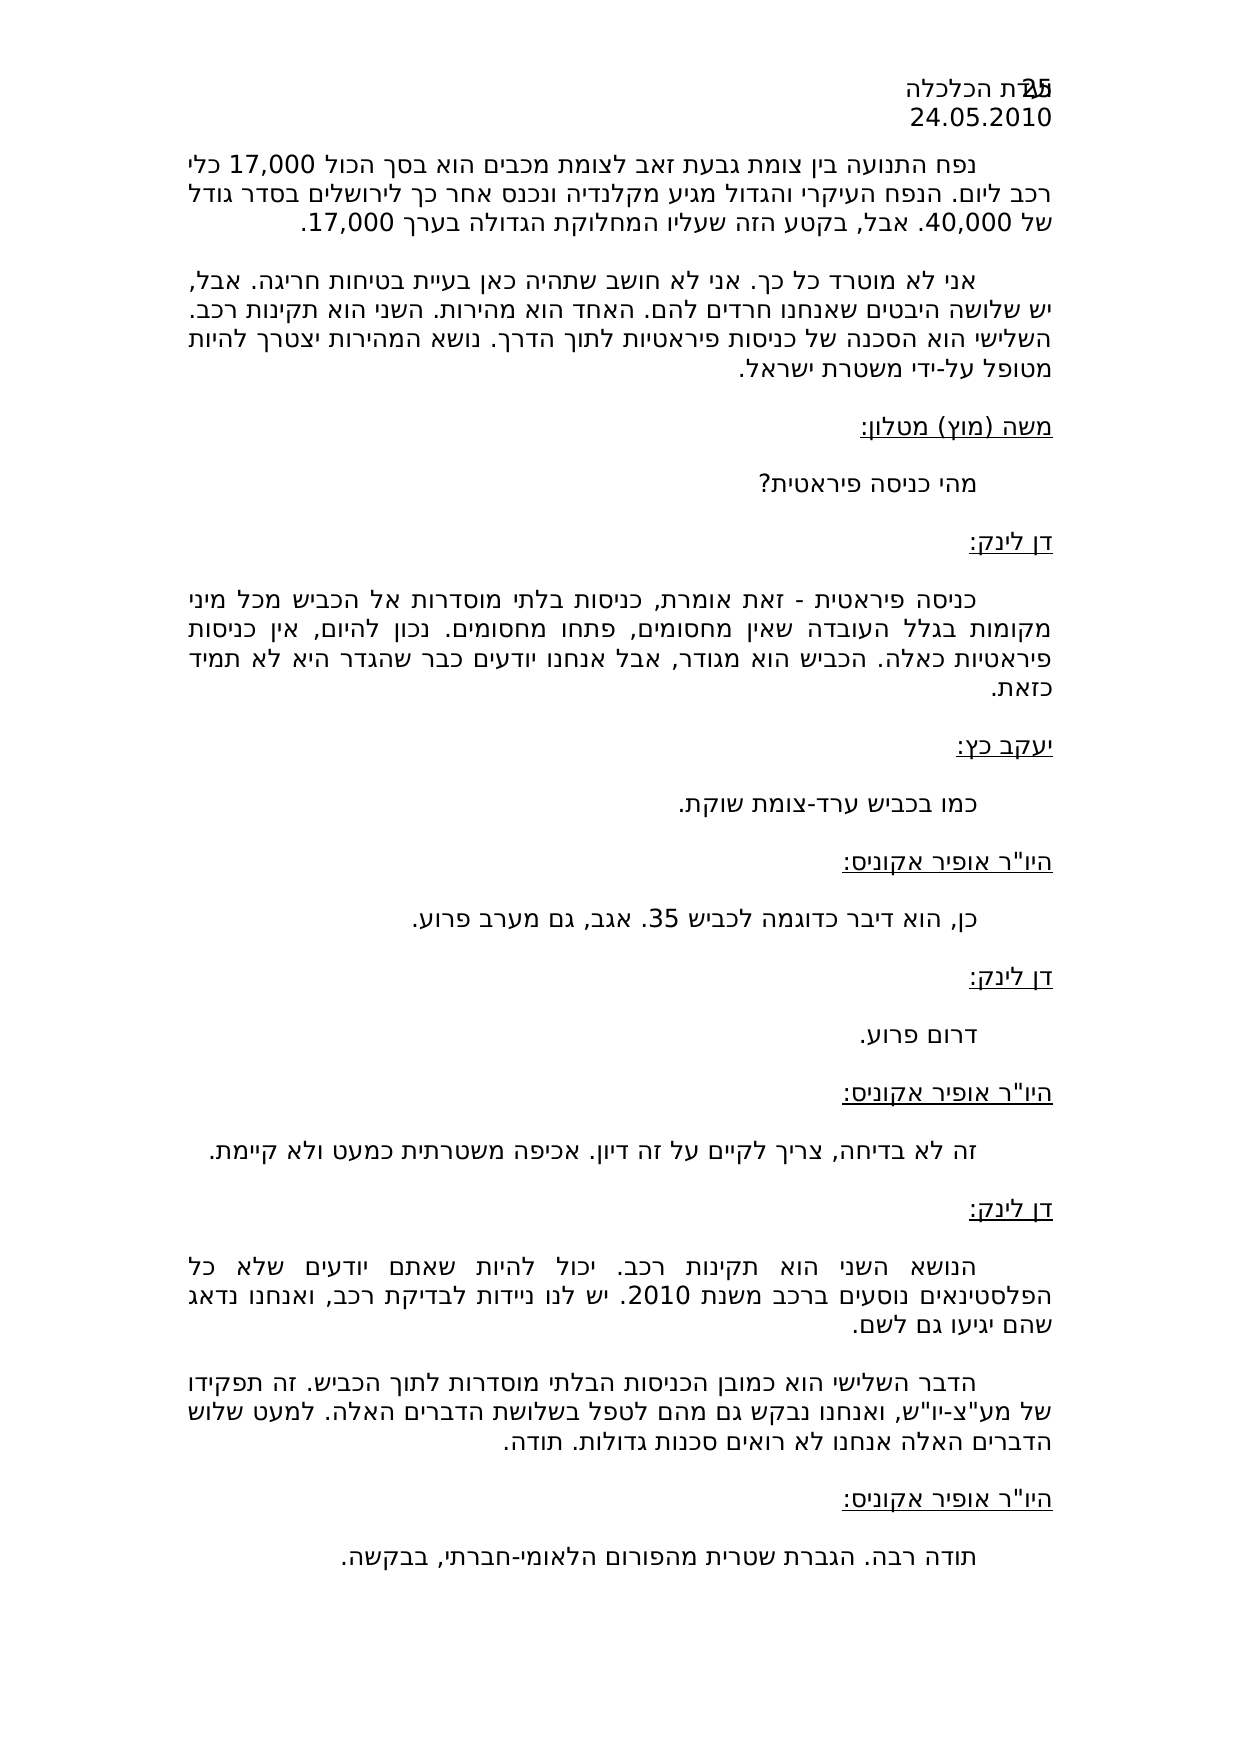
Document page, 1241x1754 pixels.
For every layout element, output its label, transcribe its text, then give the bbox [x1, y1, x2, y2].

text יעקב כץ: [187, 731, 1053, 760]
text הנושא השני הוא תקינות רכב. יכול להיות שאתם יודעים שלא כל הפלסטינאים נוסעים ברכב משנת 2010. יש לנו ניידות לבדיקת רכב, ואנחנו נדאג שהם יגיעו גם לשם. [187, 1252, 1053, 1339]
text דרום פרוע. [187, 1020, 1053, 1049]
text היו"ר אופיר אקוניס: [187, 1078, 1053, 1107]
text היו"ר אופיר אקוניס: [187, 1484, 1053, 1514]
text דן לינק: [187, 962, 1053, 992]
text דן לינק: [187, 1194, 1053, 1223]
text הדבר השלישי הוא כמובן הכניסות הבלתי מוסדרות לתוך הכביש. זה תפקידו של מע"צ-יו"ש, ואנחנו נבקש גם מהם לטפל בשלושת הדברים האלה. למעט שלוש הדברים האלה אנחנו לא רואים סכנות גדולות. תודה. [187, 1368, 1053, 1456]
text כן, הוא דיבר כדוגמה לכביש 35. אגב, גם מערב פרוע. [187, 904, 1053, 934]
text אני לא מוטרד כל כך. אני לא חושב שתהיה כאן בעיית בטיחות חריגה. אבל, יש שלושה היבטים שאנחנו חרדים להם. האחד הוא מהירות. השני הוא תקינות רכב. השלישי הוא הסכנה של כניסות פיראטיות לתוך הדרך. נושא המהירות יצטרך להיות מטופל על-ידי משטרת ישראל. [187, 266, 1053, 383]
text נפח התנועה בין צומת גבעת זאב לצומת מכבים הוא בסך הכול 17,000 כלי רכב ליום. הנפח העיקרי והגדול מגיע מקלנדיה ונכנס אחר כך לירושלים בסדר גודל של 40,000. אבל, בקטע הזה שעליו המחלוקת הגדולה בערך 17,000. [187, 150, 1053, 237]
text כניסה פיראטית - זאת אומרת, כניסות בלתי מוסדרות אל הכביש מכל מיני מקומות בגלל העובדה שאין מחסומים, פתחו מחסומים. נכון להיום, אין כניסות פיראטיות כאלה. הכביש הוא מגודר, אבל אנחנו יודעים כבר שהגדר היא לא תמיד כזאת. [187, 585, 1053, 702]
text כמו בכביש ערד-צומת שוקת. [187, 789, 1053, 818]
text היו"ר אופיר אקוניס: [187, 847, 1053, 876]
text זה לא בדיחה, צריך לקיים על זה דיון. אכיפה משטרתית כמעט ולא קיימת. [187, 1136, 1053, 1165]
text מהי כניסה פיראטית? [187, 469, 1053, 499]
text דן לינק: [187, 527, 1053, 557]
text משה (מוץ) מטלון: [187, 412, 1053, 441]
text תודה רבה. הגברת שטרית מהפורום הלאומי-חברתי, בבקשה. [187, 1542, 1053, 1572]
